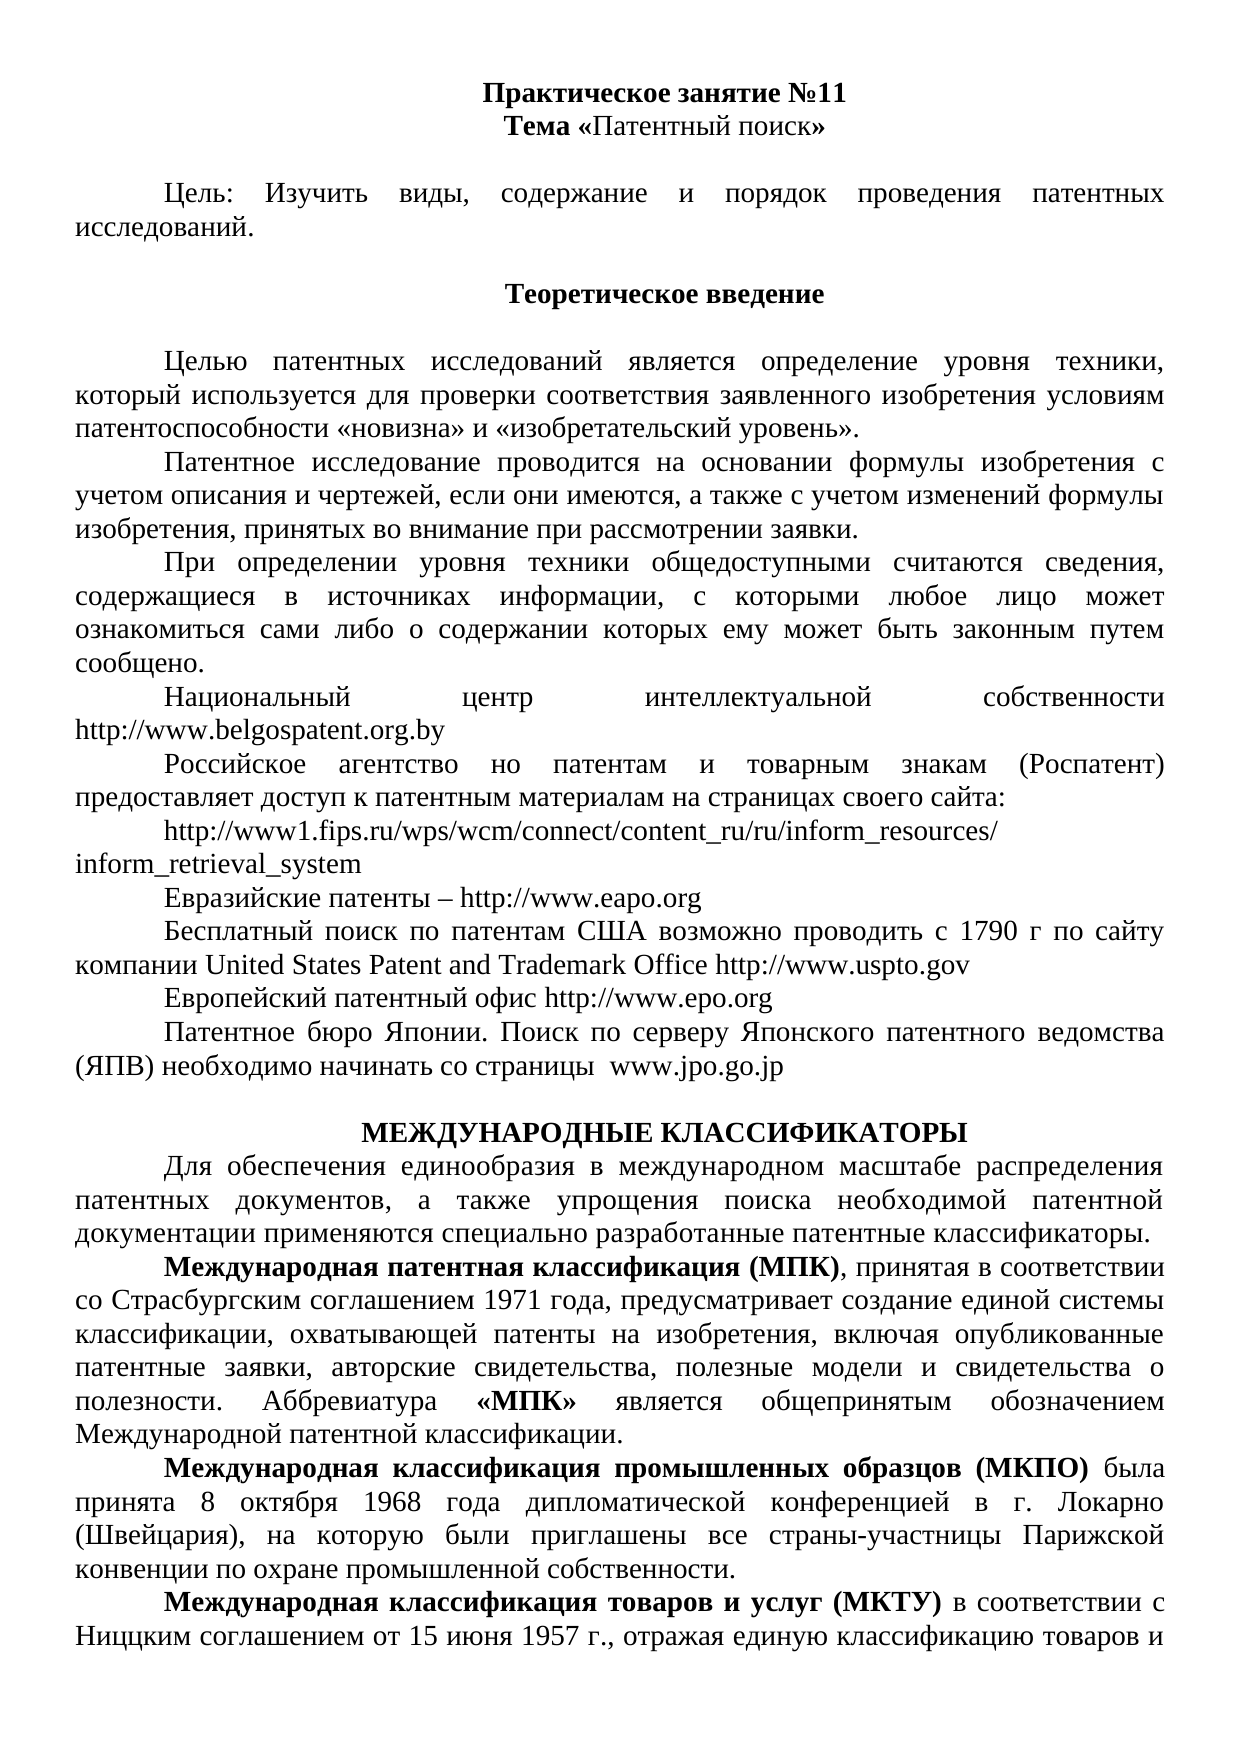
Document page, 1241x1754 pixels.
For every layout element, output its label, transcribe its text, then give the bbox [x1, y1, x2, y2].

text Международная классификация промышленных образцов (МКПО) была принята 8 октября 1968 года дипломатической конференцией в г. Локарно (Швейцария), на которую были приглашены все страны-участницы Парижской конвенции по охране промышленной собственности. [75, 1450, 1165, 1584]
text http://www1.fips.ru/wps/wcm/connect/content_ru/ru/inform_resources/inform_retrieval_system [75, 813, 1165, 880]
subtitle МЕЖДУНАРОДНЫЕ КЛАССИФИКАТОРЫ [75, 1115, 1165, 1148]
text Цель: Изучить виды, содержание и порядок проведения патентных исследований. [75, 176, 1165, 243]
text Международная патентная классификация (МПК), принятая в соответствии со Страсбургским соглашением 1971 года, предусматривает создание единой системы классификации, охватывающей патенты на изобретения, включая опубликованные патентные заявки, авторские свидетельства, полезные модели и свидетельства о полезности. Аббревиатура «МПК» является общепринятым обозначением Международной патентной классификации. [75, 1249, 1165, 1450]
text Для обеспечения единообразия в международном масштабе распределения патентных документов, а также упрощения поиска необходимой патентной документации применяются специально разработанные патентные классификаторы. [75, 1148, 1165, 1249]
text Теоретическое введение [75, 276, 1165, 310]
text Европейский патентный офис http://www.epo.org [75, 981, 1165, 1014]
text Тема «Патентный поиск» [75, 108, 1165, 142]
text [75, 1584, 1165, 1651]
text Евразийские патенты – http://www.eapo.org [75, 880, 1165, 913]
text Российское агентство но патентам и товарным знакам (Роспатент) предоставляет доступ к патентным материалам на страницах своего сайта: [75, 746, 1165, 813]
text При определении уровня техники общедоступными считаются сведения, содержащиеся в источниках информации, с которыми любое лицо может ознакомиться сами либо о содержании которых ему может быть законным путем сообщено. [75, 544, 1165, 679]
text Национальный центр интеллектуальной собственности http://www.belgospatent.org.by [75, 679, 1165, 746]
text Бесплатный поиск по патентам США возможно проводить с 1790 г по сайту компании United States Patent and Trademark Office http://www.uspto.gov [75, 913, 1165, 981]
text Патентное бюро Японии. Поиск по серверу Японского патентного ведомства (ЯПВ) необходимо начинать со страницы www.jpo.go.jp [75, 1014, 1165, 1081]
text Целью патентных исследований является определение уровня техники, который используется для проверки соответствия заявленного изобретения условиям патентоспособности «новизна» и «изобретательский уровень». [75, 343, 1165, 444]
text Практическое занятие №11 [75, 75, 1165, 108]
text Патентное исследование проводится на основании формулы изобретения с учетом описания и чертежей, если они имеются, а также с учетом изменений формулы изобретения, принятых во внимание при рассмотрении заявки. [75, 444, 1165, 544]
